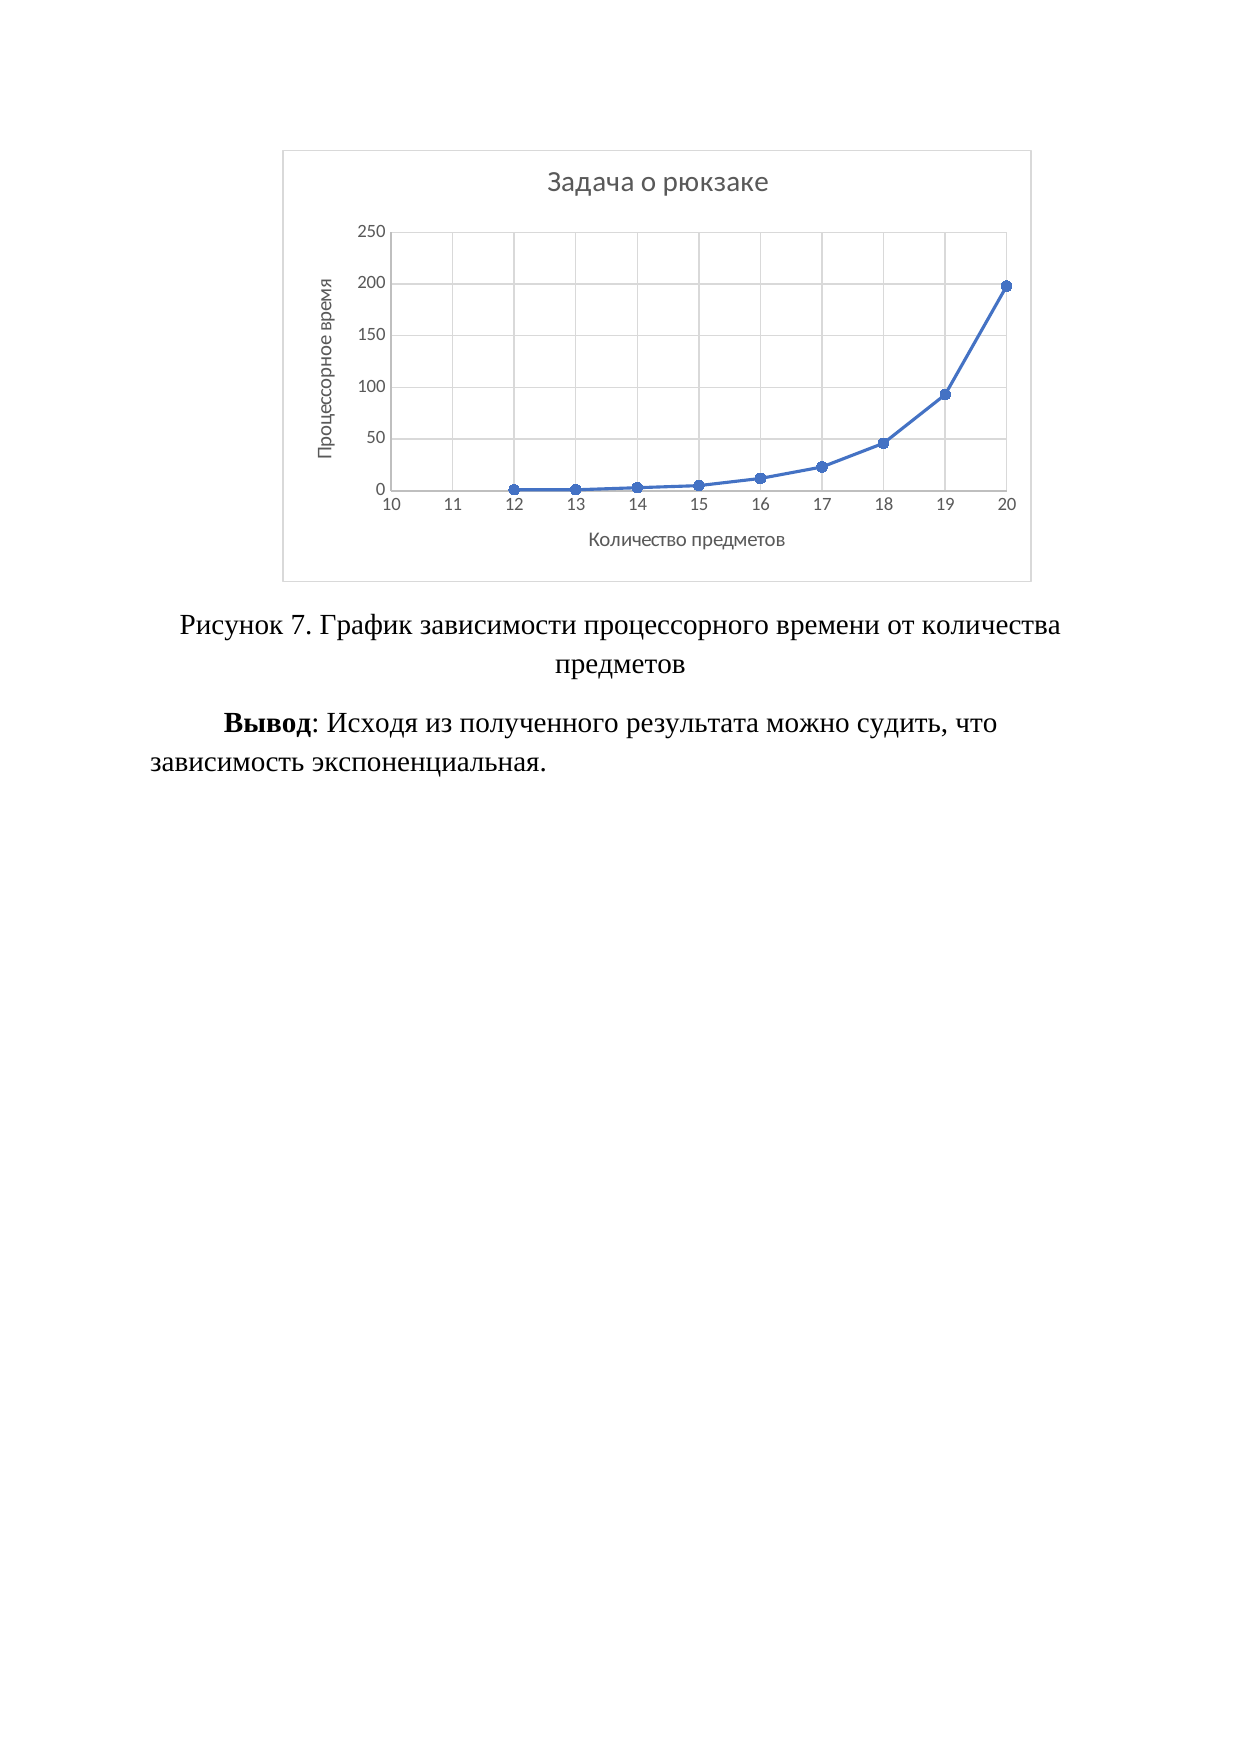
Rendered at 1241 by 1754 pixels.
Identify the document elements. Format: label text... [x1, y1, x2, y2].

text Вывод: Исходя из полученного результата можно судить, что зависимость экспоненциальная. [150, 705, 1090, 777]
text Рисунок 7. График зависимости процессорного времени от количества предметов [150, 607, 1090, 679]
